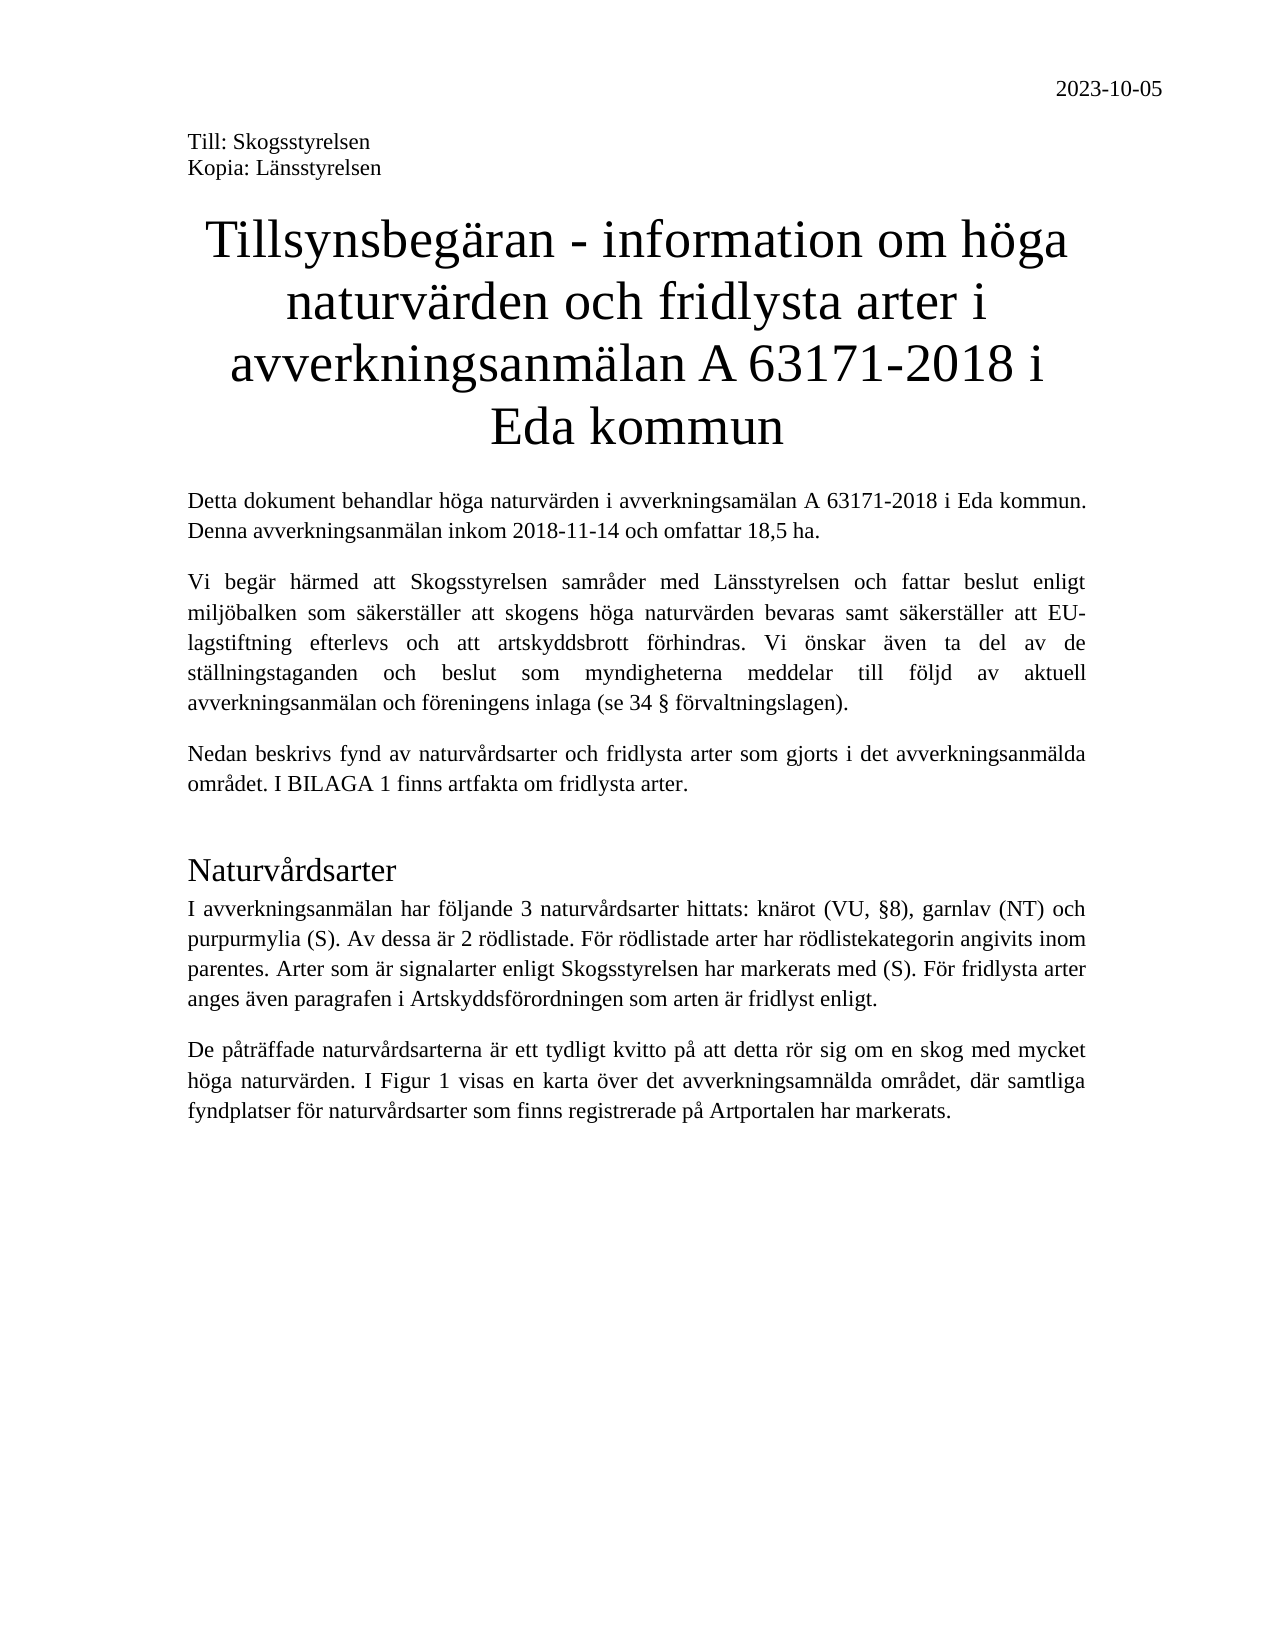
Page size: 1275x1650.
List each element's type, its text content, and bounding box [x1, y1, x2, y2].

title Tillsynsbegäran - information om höga naturvärden och fridlysta arter i avverkningsanmälan A 63171-2018 i Eda kommun [187, 207, 1087, 456]
text Detta dokument behandlar höga naturvärden i avverkningsamälan A 63171-2018 i Eda kommun. Denna avverkningsanmälan inkom 2018-11-14 och omfattar 18,5 ha. [187, 487, 1087, 544]
text Vi begär härmed att Skogsstyrelsen samråder med Länsstyrelsen och fattar beslut enligt miljöbalken som säkerställer att skogens höga naturvärden bevaras samt säkerställer att EU-lagstiftning efterlevs och att artskyddsbrott förhindras. Vi önskar även ta del av de ställningstaganden och beslut som myndigheterna meddelar till följd av aktuell avverkningsanmälan och föreningens inlaga (se 34 § förvaltningslagen). [187, 568, 1087, 716]
subtitle Naturvårdsarter [187, 851, 1087, 889]
text I avverkningsanmälan har följande 3 naturvårdsarter hittats: knärot (VU, §8), garnlav (NT) och purpurmylia (S). Av dessa är 2 rödlistade. För rödlistade arter har rödlistekategorin angivits inom parentes. Arter som är signalarter enligt Skogsstyrelsen har markerats med (S). För fridlysta arter anges även paragrafen i Artskyddsförordningen som arten är fridlyst enligt. [187, 895, 1087, 1012]
text De påträffade naturvårdsarterna är ett tydligt kvitto på att detta rör sig om en skog med mycket höga naturvärden. I Figur 1 visas en karta över det avverkningsamnälda området, där samtliga fyndplatser för naturvårdsarter som finns registrerade på Artportalen har markerats. [187, 1036, 1087, 1123]
text Nedan beskrivs fynd av naturvårdsarter och fridlysta arter som gjorts i det avverkningsanmälda området. I BILAGA 1 finns artfakta om fridlysta arter. [187, 740, 1087, 797]
